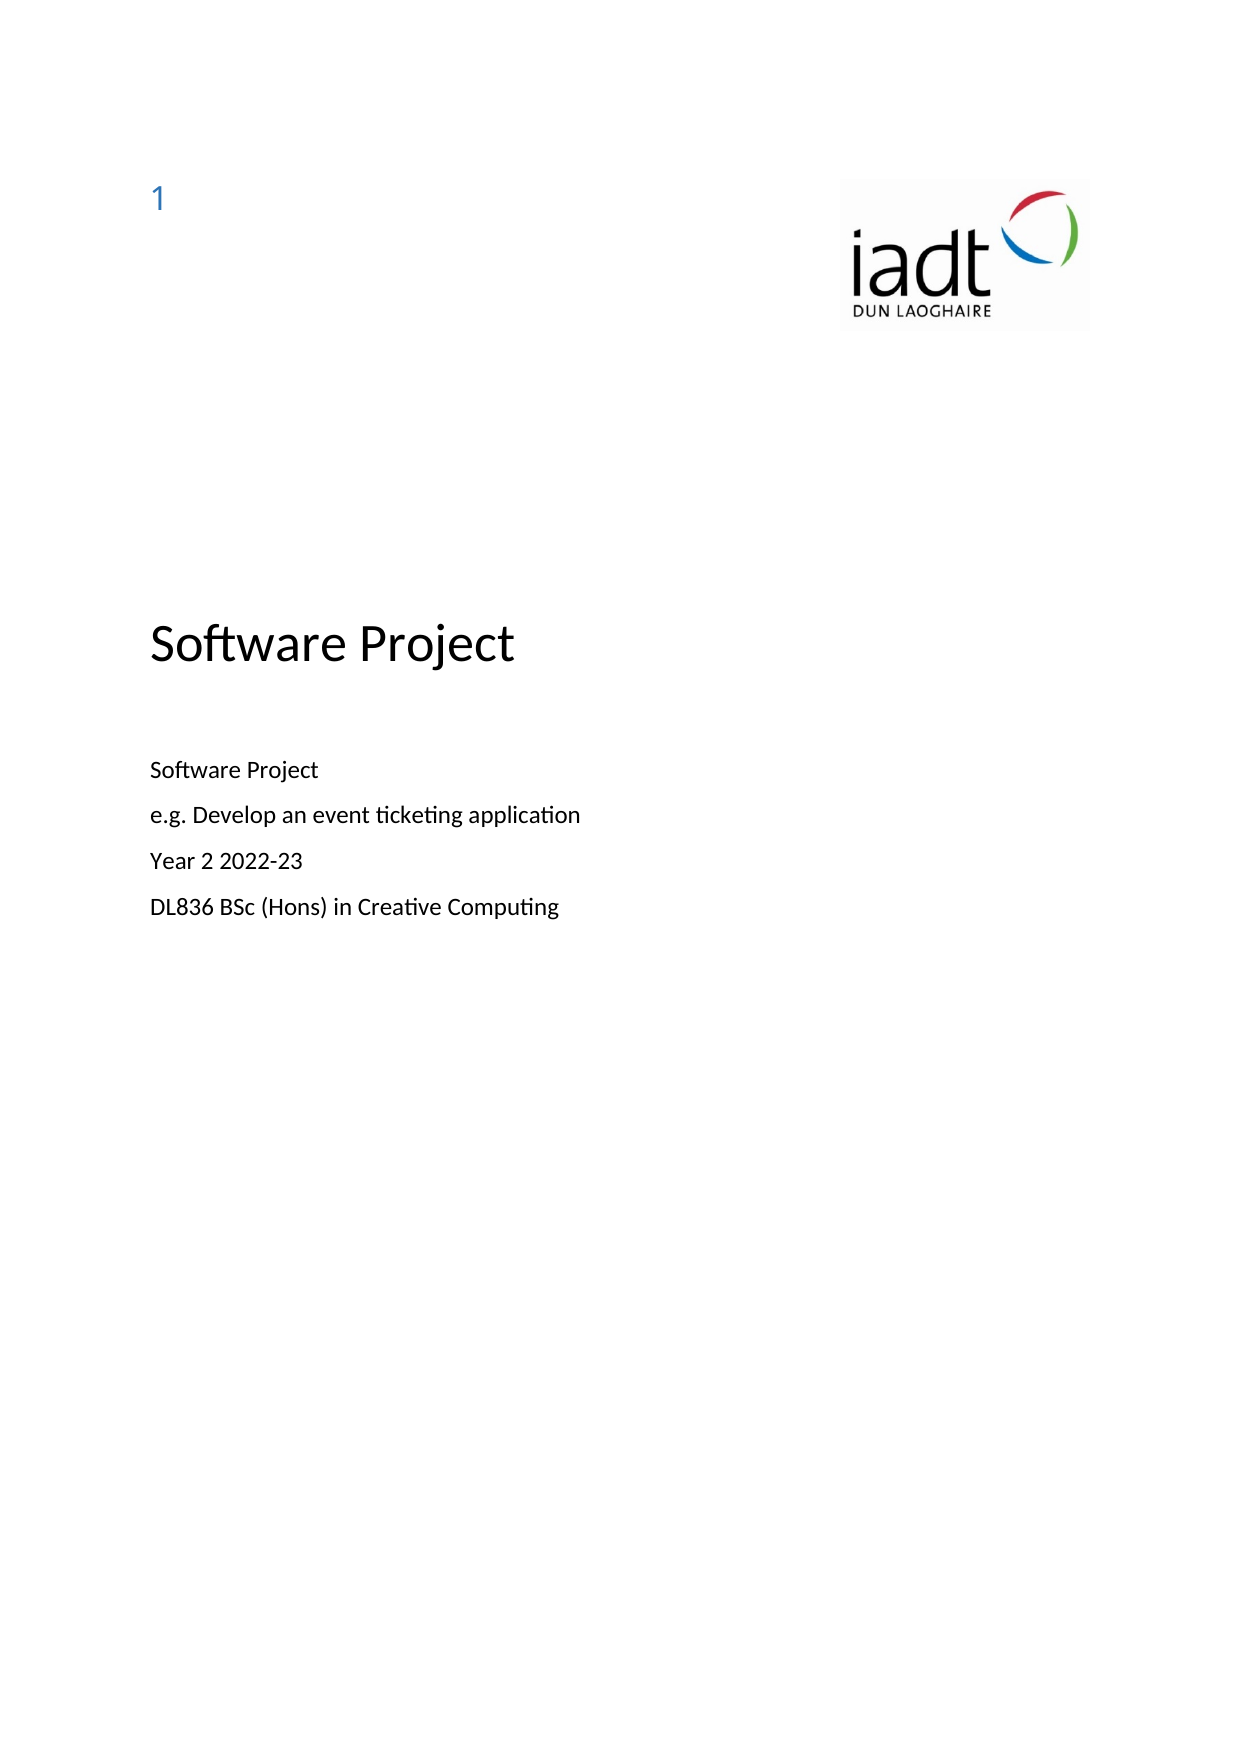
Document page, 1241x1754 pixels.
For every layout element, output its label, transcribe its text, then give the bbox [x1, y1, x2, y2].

text e.g. Develop an event ticketing application [150, 799, 1090, 830]
text DL836 BSc (Hons) in Creative Computing [150, 891, 1090, 922]
text Software Project [150, 609, 1090, 675]
text Software Project [150, 754, 1090, 784]
text Year 2 2022-23 [150, 845, 1090, 876]
picture [840, 179, 1091, 331]
